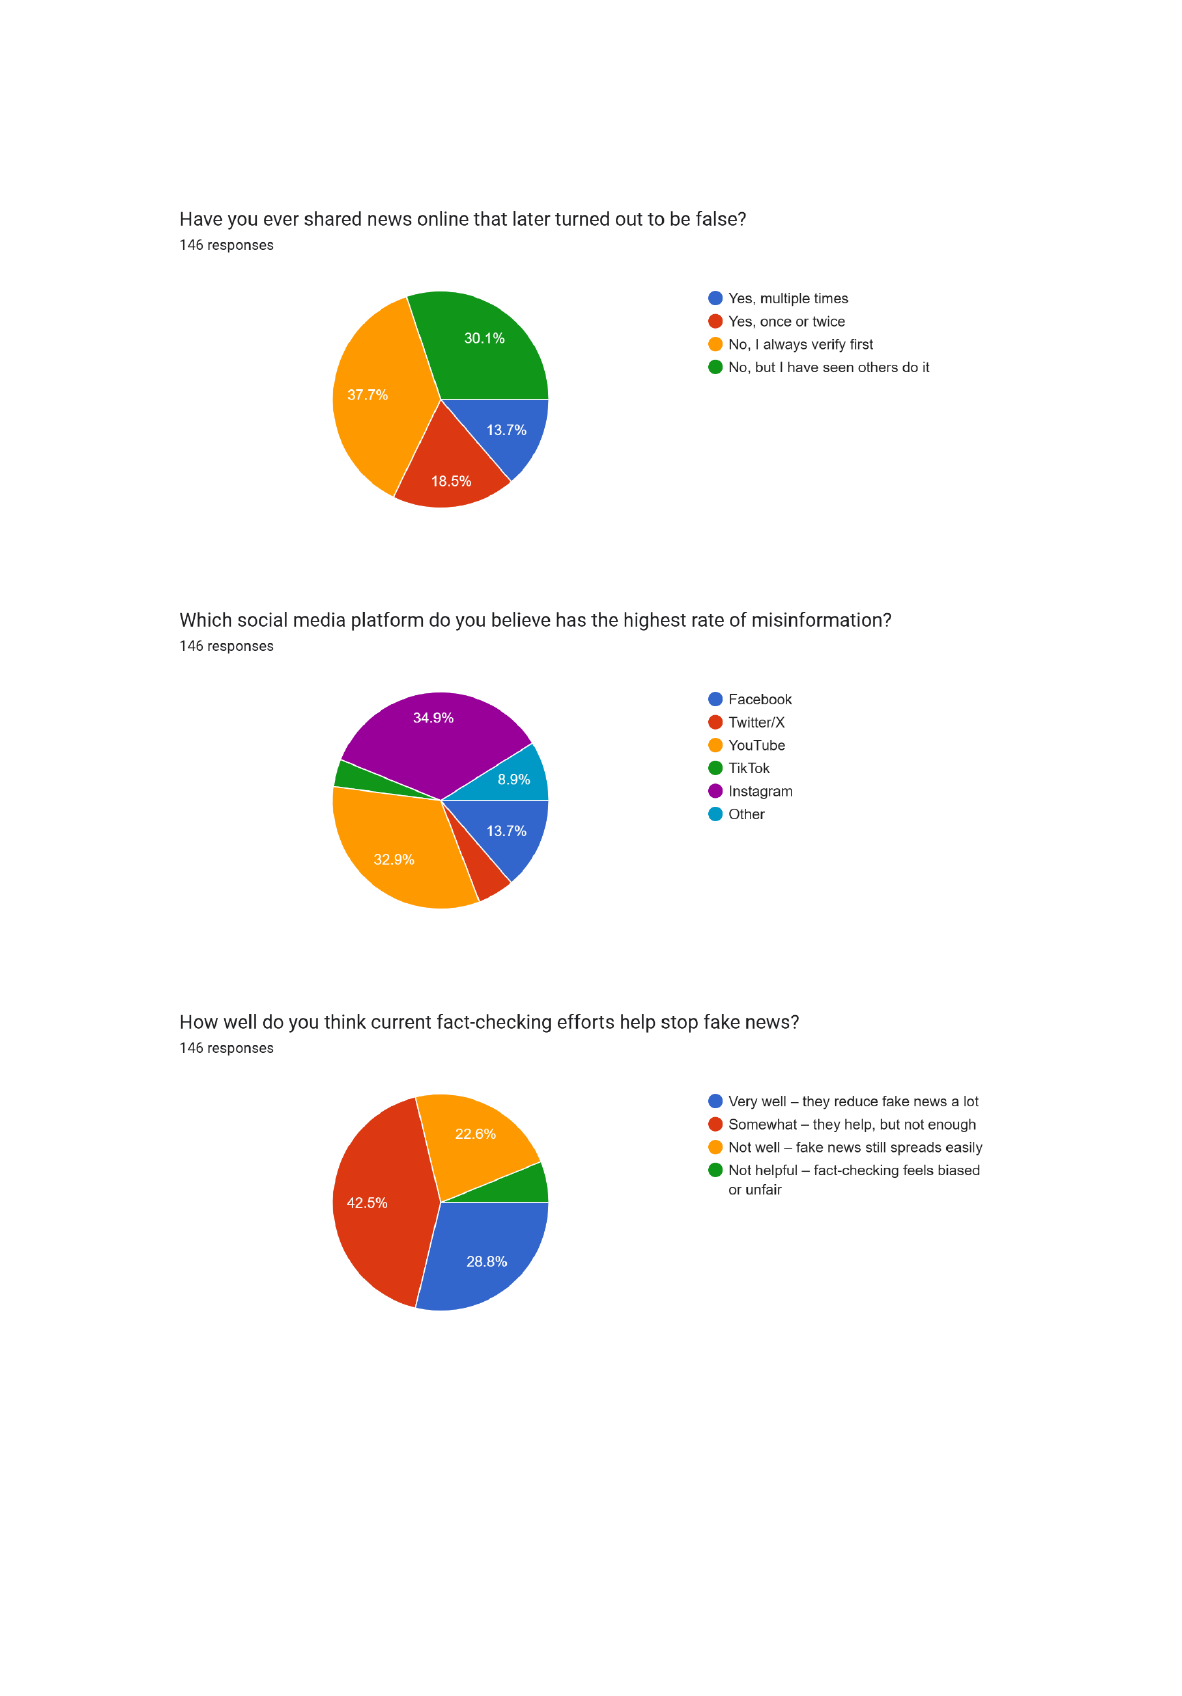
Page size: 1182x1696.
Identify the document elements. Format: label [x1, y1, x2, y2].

picture [150, 177, 1032, 549]
picture [150, 578, 1032, 950]
picture [150, 980, 1032, 1352]
